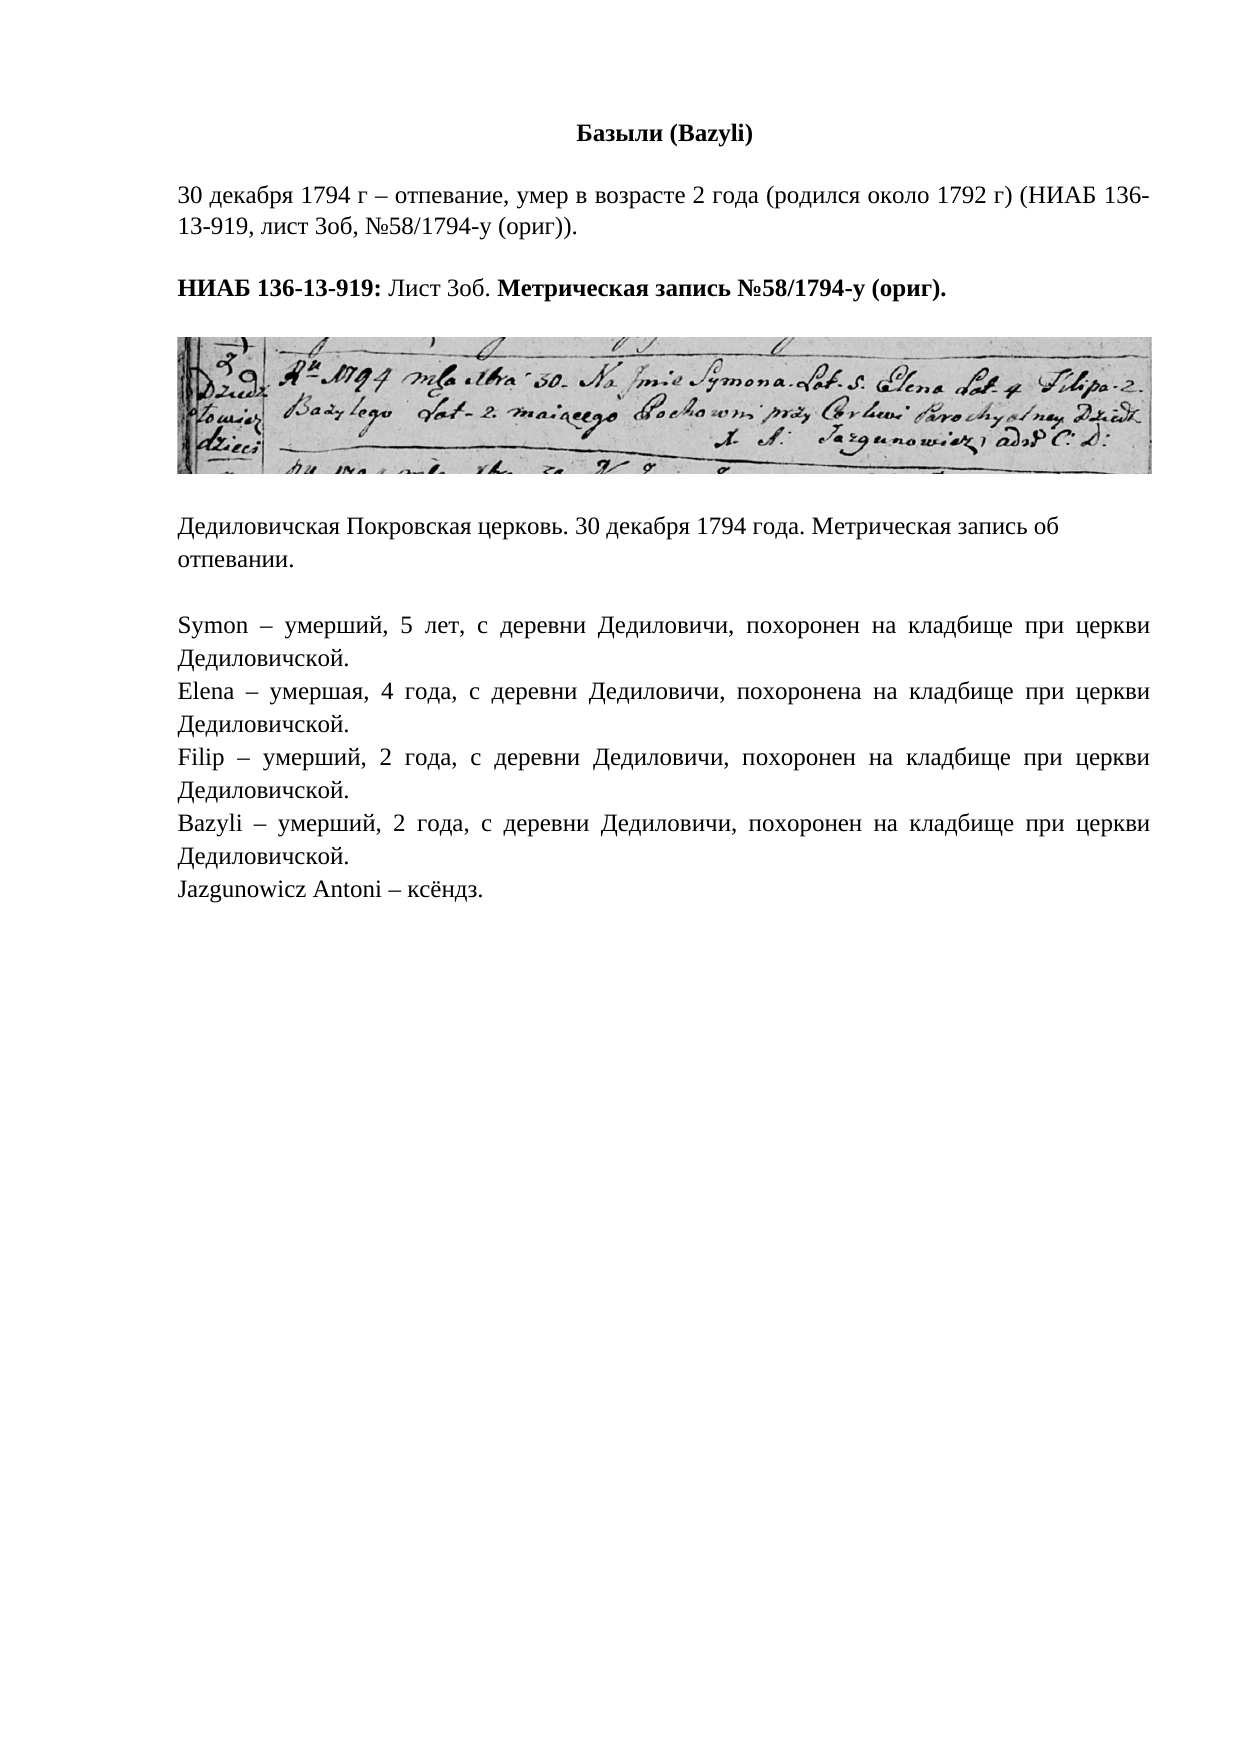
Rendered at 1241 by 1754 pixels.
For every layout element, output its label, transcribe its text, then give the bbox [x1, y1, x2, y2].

text Базыли (Bazyli) [177, 118, 1152, 147]
text 30 декабря 1794 г – отпевание, умер в возрасте 2 года (родился около 1792 г) (НИАБ 136-13-919, лист 3об, №58/1794-у (ориг)). [177, 180, 1152, 240]
text НИАБ 136-13-919: Лист 3об. Метрическая запись №58/1794-у (ориг). [177, 273, 1152, 302]
picture [177, 337, 1152, 474]
text Дедиловичская Покровская церковь. 30 декабря 1794 года. Метрическая запись об отпевании. [177, 511, 1152, 573]
text Symon – умерший, 5 лет, с деревни Дедиловичи, похоронен на кладбище при церкви Дедиловичской. [177, 610, 1152, 672]
text Elena – умершая, 4 года, с деревни Дедиловичи, похоронена на кладбище при церкви Дедиловичской. [177, 676, 1152, 738]
text Jazgunowicz Antoni – ксёндз. [177, 874, 1152, 903]
text Bazyli – умерший, 2 года, с деревни Дедиловичи, похоронен на кладбище при церкви Дедиловичской. [177, 808, 1152, 870]
text Filip – умерший, 2 года, с деревни Дедиловичи, похоронен на кладбище при церкви Дедиловичской. [177, 742, 1152, 804]
